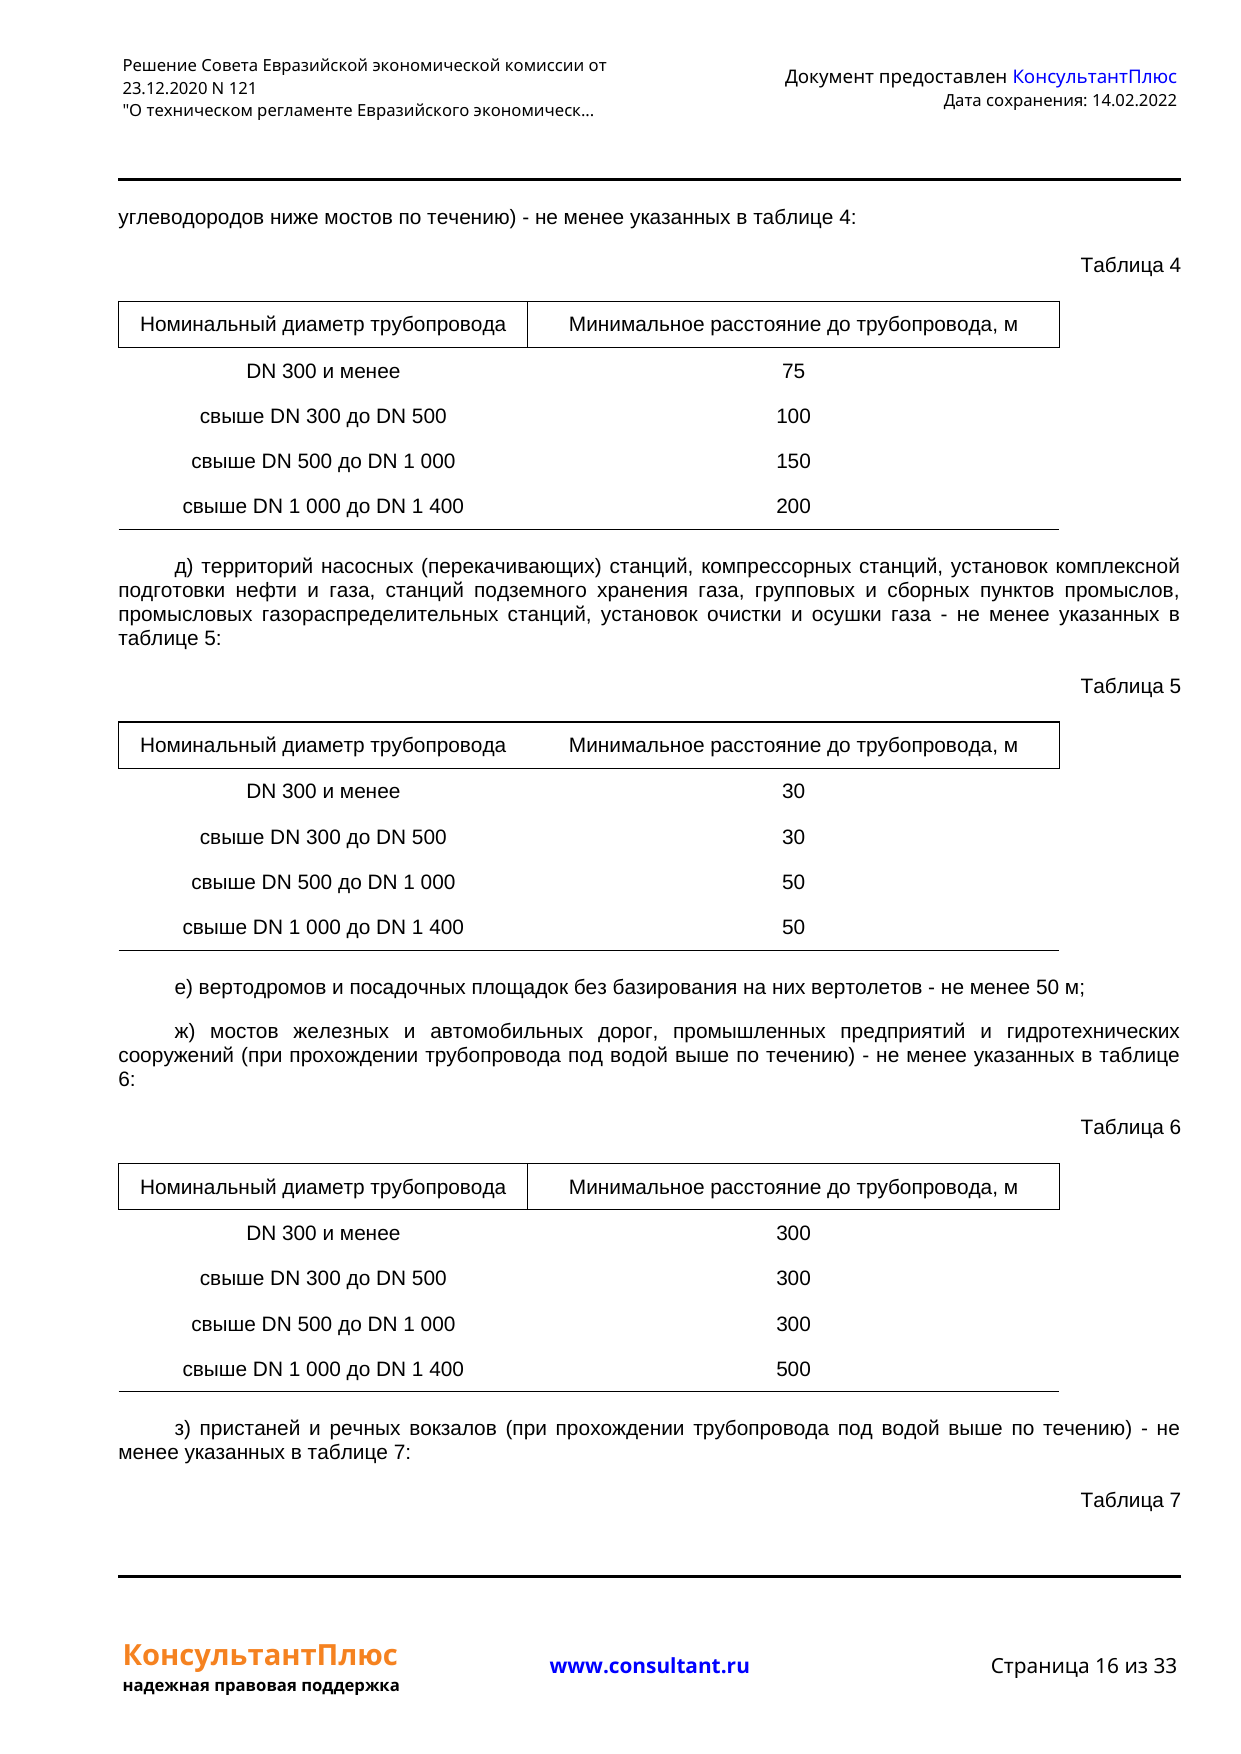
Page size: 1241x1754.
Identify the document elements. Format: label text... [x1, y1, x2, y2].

table_header Минимальное расстояние до трубопровода, м [528, 723, 1059, 768]
table_cell свыше DN 1 000 до DN 1 400 [119, 904, 528, 949]
table_cell свыше DN 300 до DN 500 [119, 1256, 528, 1301]
table_cell свыше DN 500 до DN 1 000 [119, 1301, 528, 1346]
table_cell 30 [528, 814, 1059, 859]
table_header Номинальный диаметр трубопровода [119, 723, 528, 768]
table_cell свыше DN 300 до DN 500 [119, 393, 528, 438]
text з) пристаней и речных вокзалов (при прохождении трубопровода под водой выше по течению) - не менее указанных в таблице 7: [118, 1416, 1181, 1464]
table_cell 50 [528, 859, 1059, 904]
table_cell 100 [528, 393, 1059, 438]
table_cell 500 [528, 1346, 1059, 1391]
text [118, 205, 1181, 229]
table_cell 200 [528, 484, 1059, 529]
table_cell свыше DN 500 до DN 1 000 [119, 859, 528, 904]
text Таблица 7 [118, 1488, 1181, 1512]
table_cell 300 [528, 1256, 1059, 1301]
table_cell DN 300 и менее [119, 348, 528, 393]
table_cell свыше DN 300 до DN 500 [119, 814, 528, 859]
text д) территорий насосных (перекачивающих) станций, компрессорных станций, установок комплексной подготовки нефти и газа, станций подземного хранения газа, групповых и сборных пунктов промыслов, промысловых газораспределительных станций, установок очистки и осушки газа - не менее указанных в таблице 5: [118, 554, 1181, 649]
table_cell 75 [528, 348, 1059, 393]
table_header Минимальное расстояние до трубопровода, м [528, 302, 1059, 347]
text Таблица 5 [118, 673, 1181, 697]
table_cell DN 300 и менее [119, 769, 528, 814]
text Таблица 6 [118, 1115, 1181, 1139]
table_cell 300 [528, 1210, 1059, 1256]
table_cell свыше DN 1 000 до DN 1 400 [119, 484, 528, 529]
table_cell свыше DN 1 000 до DN 1 400 [119, 1346, 528, 1391]
text е) вертодромов и посадочных площадок без базирования на них вертолетов - не менее 50 м; [118, 974, 1181, 998]
table_cell DN 300 и менее [119, 1210, 528, 1256]
table_cell 50 [528, 904, 1059, 949]
text ж) мостов железных и автомобильных дорог, промышленных предприятий и гидротехнических сооружений (при прохождении трубопровода под водой выше по течению) - не менее указанных в таблице 6: [118, 1019, 1181, 1091]
table_header Номинальный диаметр трубопровода [119, 1164, 527, 1209]
table_cell свыше DN 500 до DN 1 000 [119, 438, 528, 483]
table_header Минимальное расстояние до трубопровода, м [528, 1164, 1059, 1209]
table_cell 300 [528, 1301, 1059, 1346]
table_cell 150 [528, 438, 1059, 483]
table_cell 30 [528, 769, 1059, 814]
text Таблица 4 [118, 253, 1181, 277]
table_header Номинальный диаметр трубопровода [119, 302, 527, 347]
